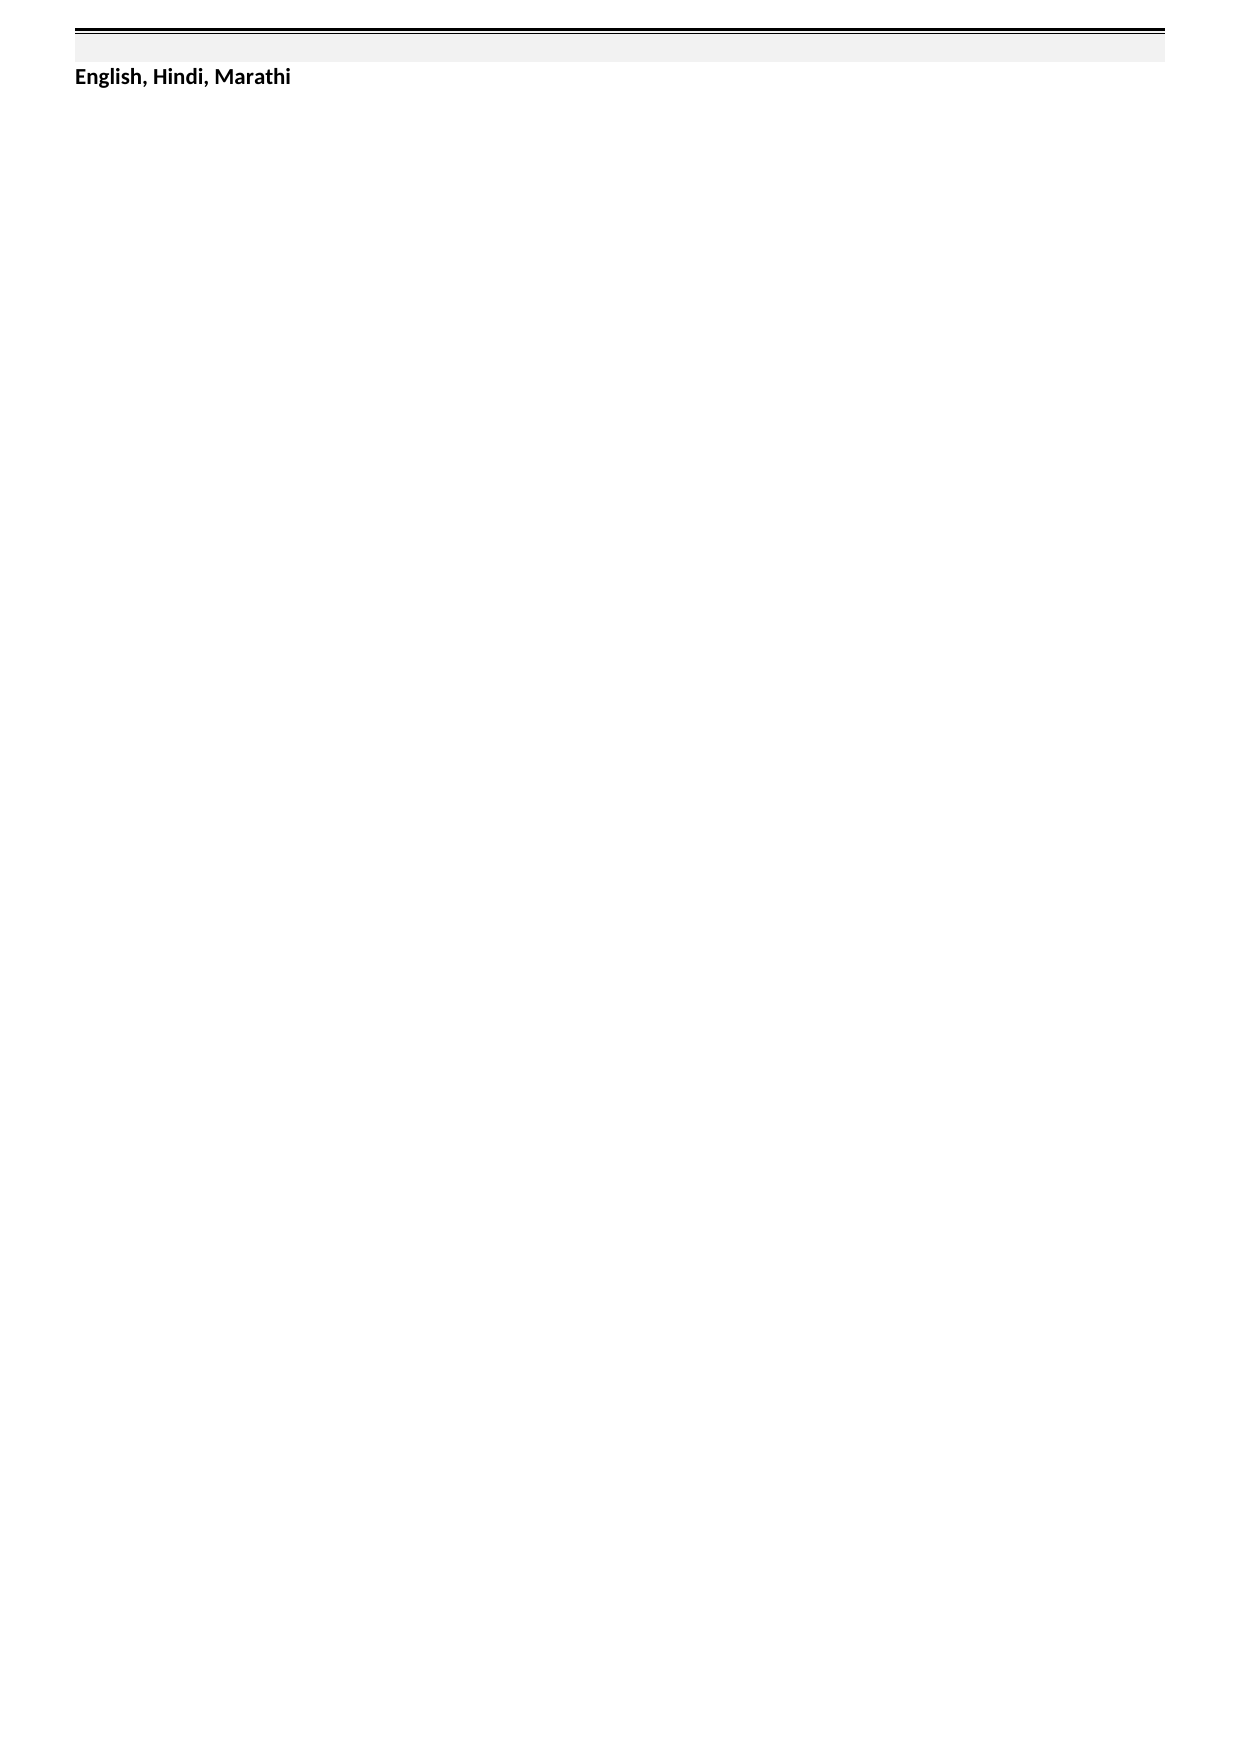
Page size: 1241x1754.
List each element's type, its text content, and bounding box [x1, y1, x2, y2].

text English, Hindi, Marathi [75, 62, 1165, 90]
